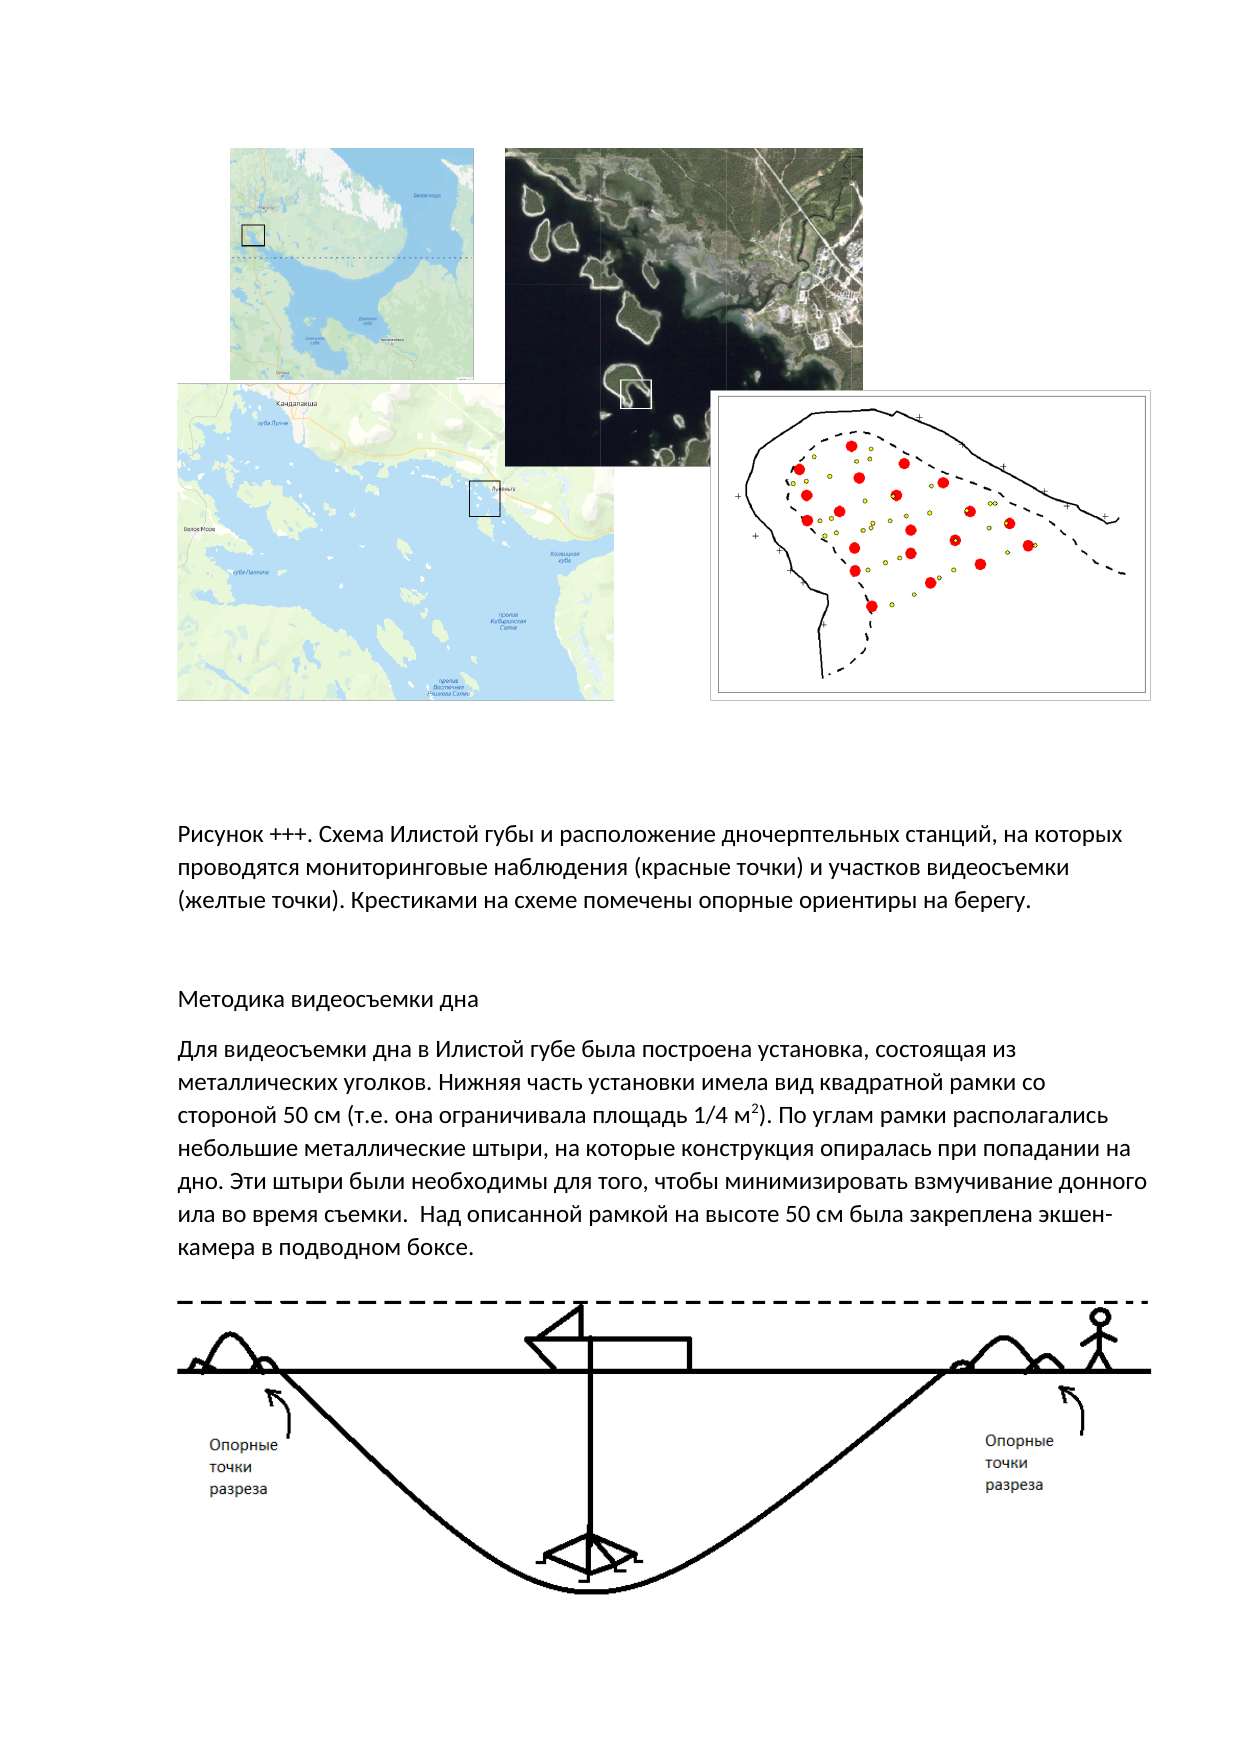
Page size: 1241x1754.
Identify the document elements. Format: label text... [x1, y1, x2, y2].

text Рисунок +++. Схема Илистой губы и расположение дночерптельных станций, на которых проводятся мониторинговые наблюдения (красные точки) и участков видеосъемки (желтые точки). Крестиками на схеме помечены опорные ориентиры на берегу. [177, 818, 1152, 915]
picture [177, 148, 1151, 701]
picture [177, 1280, 1152, 1608]
text Методика видеосъемки дна [177, 983, 1152, 1014]
text Для видеосъемки дна в Илистой губе была построена установка, состоящая из металлических уголков. Нижняя часть установки имела вид квадратной рамки со стороной 50 см (т.е. она ограничивала площадь 1/4 м2). По углам рамки располагались небольшие металлические штыри, на которые конструкция опиралась при попадании на дно. Эти штыри были необходимы для того, чтобы минимизировать взмучивание донного ила во время съемки. Над описанной рамкой на высоте 50 см была закреплена экшен-камера в подводном боксе. [177, 1033, 1152, 1261]
